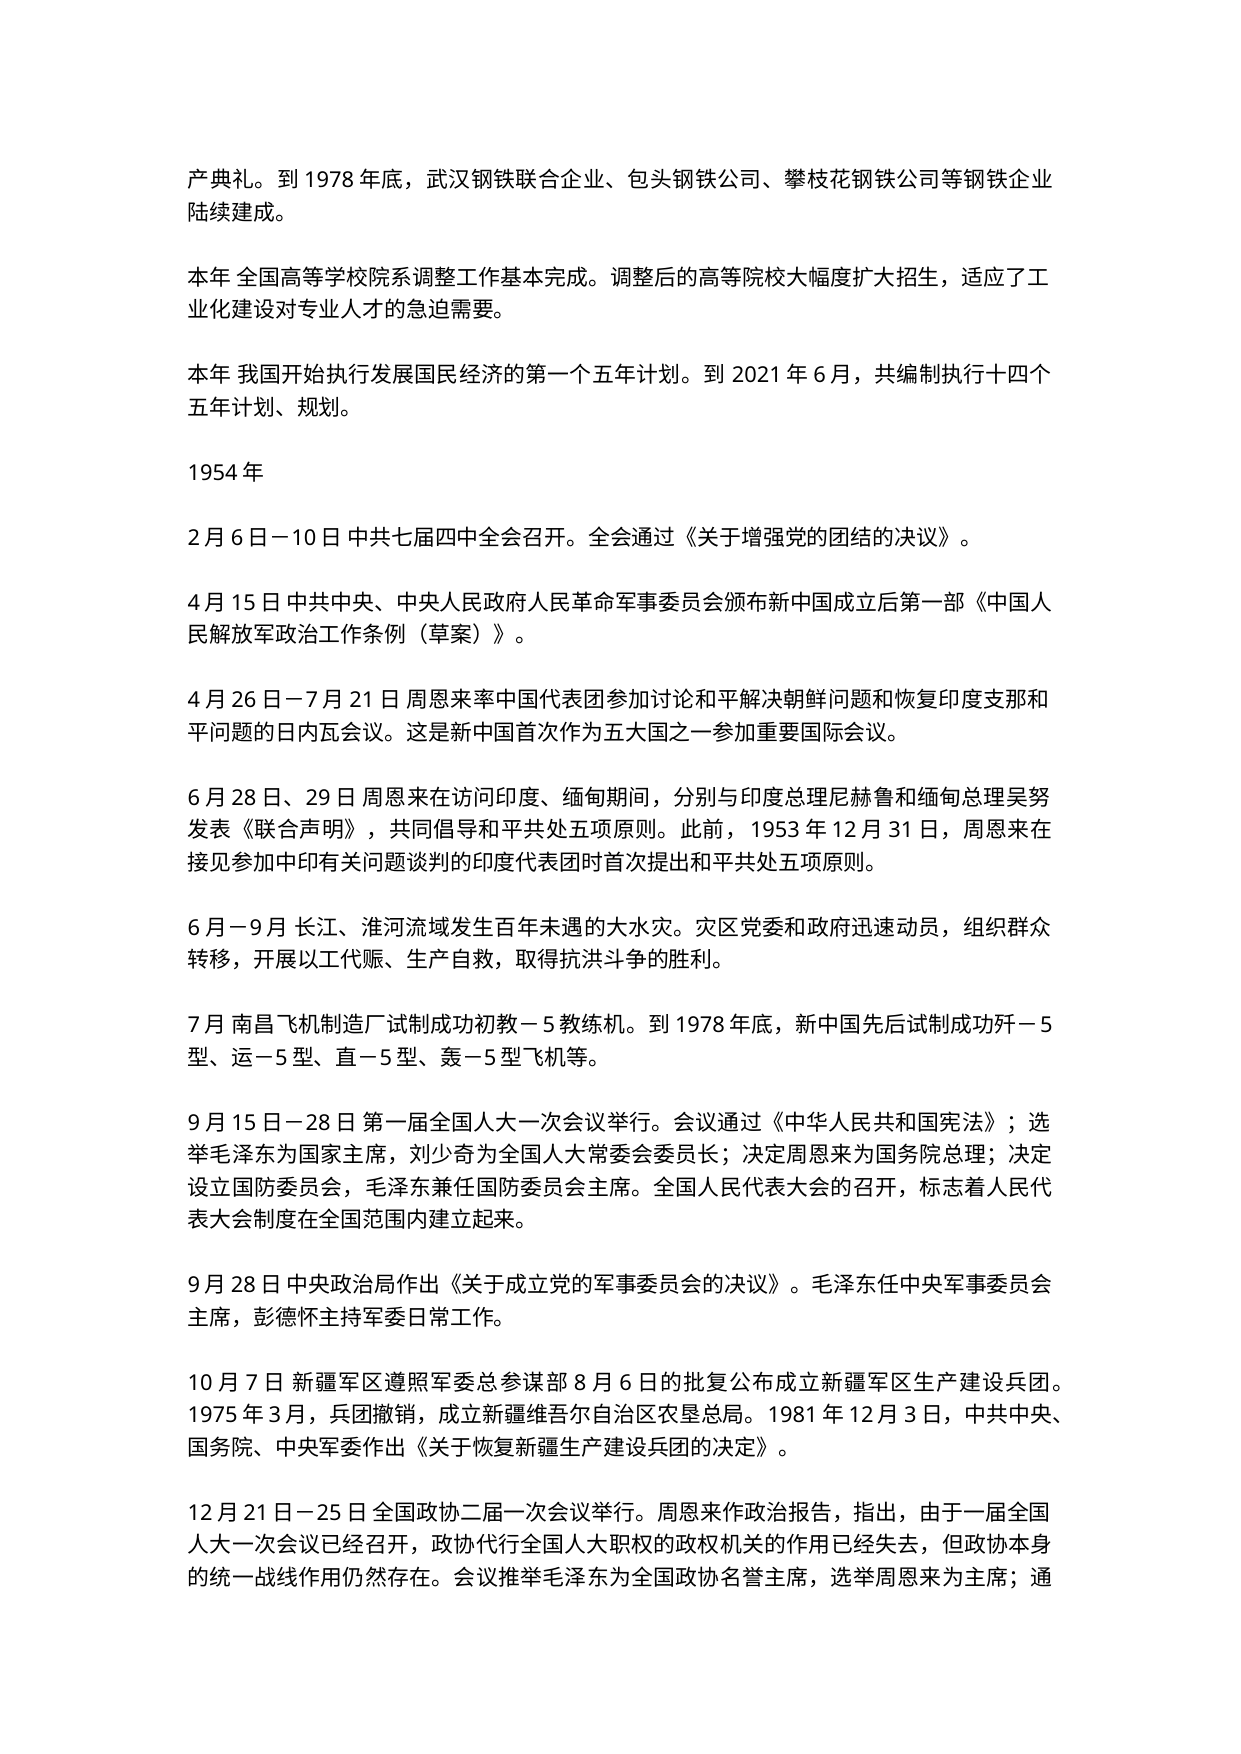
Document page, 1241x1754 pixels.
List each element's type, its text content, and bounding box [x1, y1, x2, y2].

text 6月－9月 长江、淮河流域发生百年未遇的大水灾。灾区党委和政府迅速动员，组织群众转移，开展以工代赈、生产自救，取得抗洪斗争的胜利。 [187, 909, 1053, 974]
text 1954年 [187, 454, 1053, 487]
text 6月28日、29日 周恩来在访问印度、缅甸期间，分别与印度总理尼赫鲁和缅甸总理吴努发表《联合声明》，共同倡导和平共处五项原则。此前，1953年12月31日，周恩来在接见参加中印有关问题谈判的印度代表团时首次提出和平共处五项原则。 [187, 779, 1053, 877]
text 9月15日－28日 第一届全国人大一次会议举行。会议通过《中华人民共和国宪法》；选举毛泽东为国家主席，刘少奇为全国人大常委会委员长；决定周恩来为国务院总理；决定设立国防委员会，毛泽东兼任国防委员会主席。全国人民代表大会的召开，标志着人民代表大会制度在全国范围内建立起来。 [187, 1104, 1053, 1234]
text 4月26日－7月21日 周恩来率中国代表团参加讨论和平解决朝鲜问题和恢复印度支那和平问题的日内瓦会议。这是新中国首次作为五大国之一参加重要国际会议。 [187, 682, 1053, 747]
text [187, 1494, 1053, 1592]
text 10月7日 新疆军区遵照军委总参谋部8月6日的批复公布成立新疆军区生产建设兵团。1975年3月，兵团撤销，成立新疆维吾尔自治区农垦总局。1981年12月3日，中共中央、国务院、中央军委作出《关于恢复新疆生产建设兵团的决定》。 [187, 1364, 1053, 1462]
text 9月28日 中央政治局作出《关于成立党的军事委员会的决议》。毛泽东任中央军事委员会主席，彭德怀主持军委日常工作。 [187, 1267, 1053, 1332]
text 4月15日 中共中央、中央人民政府人民革命军事委员会颁布新中国成立后第一部《中国人民解放军政治工作条例（草案）》。 [187, 584, 1053, 649]
text 7月 南昌飞机制造厂试制成功初教－5教练机。到1978年底，新中国先后试制成功歼－5型、运－5型、直－5型、轰－5型飞机等。 [187, 1007, 1053, 1072]
text 本年 我国开始执行发展国民经济的第一个五年计划。到2021年6月，共编制执行十四个五年计划、规划。 [187, 357, 1053, 422]
text 2月6日－10日 中共七届四中全会召开。全会通过《关于增强党的团结的决议》。 [187, 519, 1053, 552]
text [187, 162, 1053, 227]
text 本年 全国高等学校院系调整工作基本完成。调整后的高等院校大幅度扩大招生，适应了工业化建设对专业人才的急迫需要。 [187, 259, 1053, 324]
